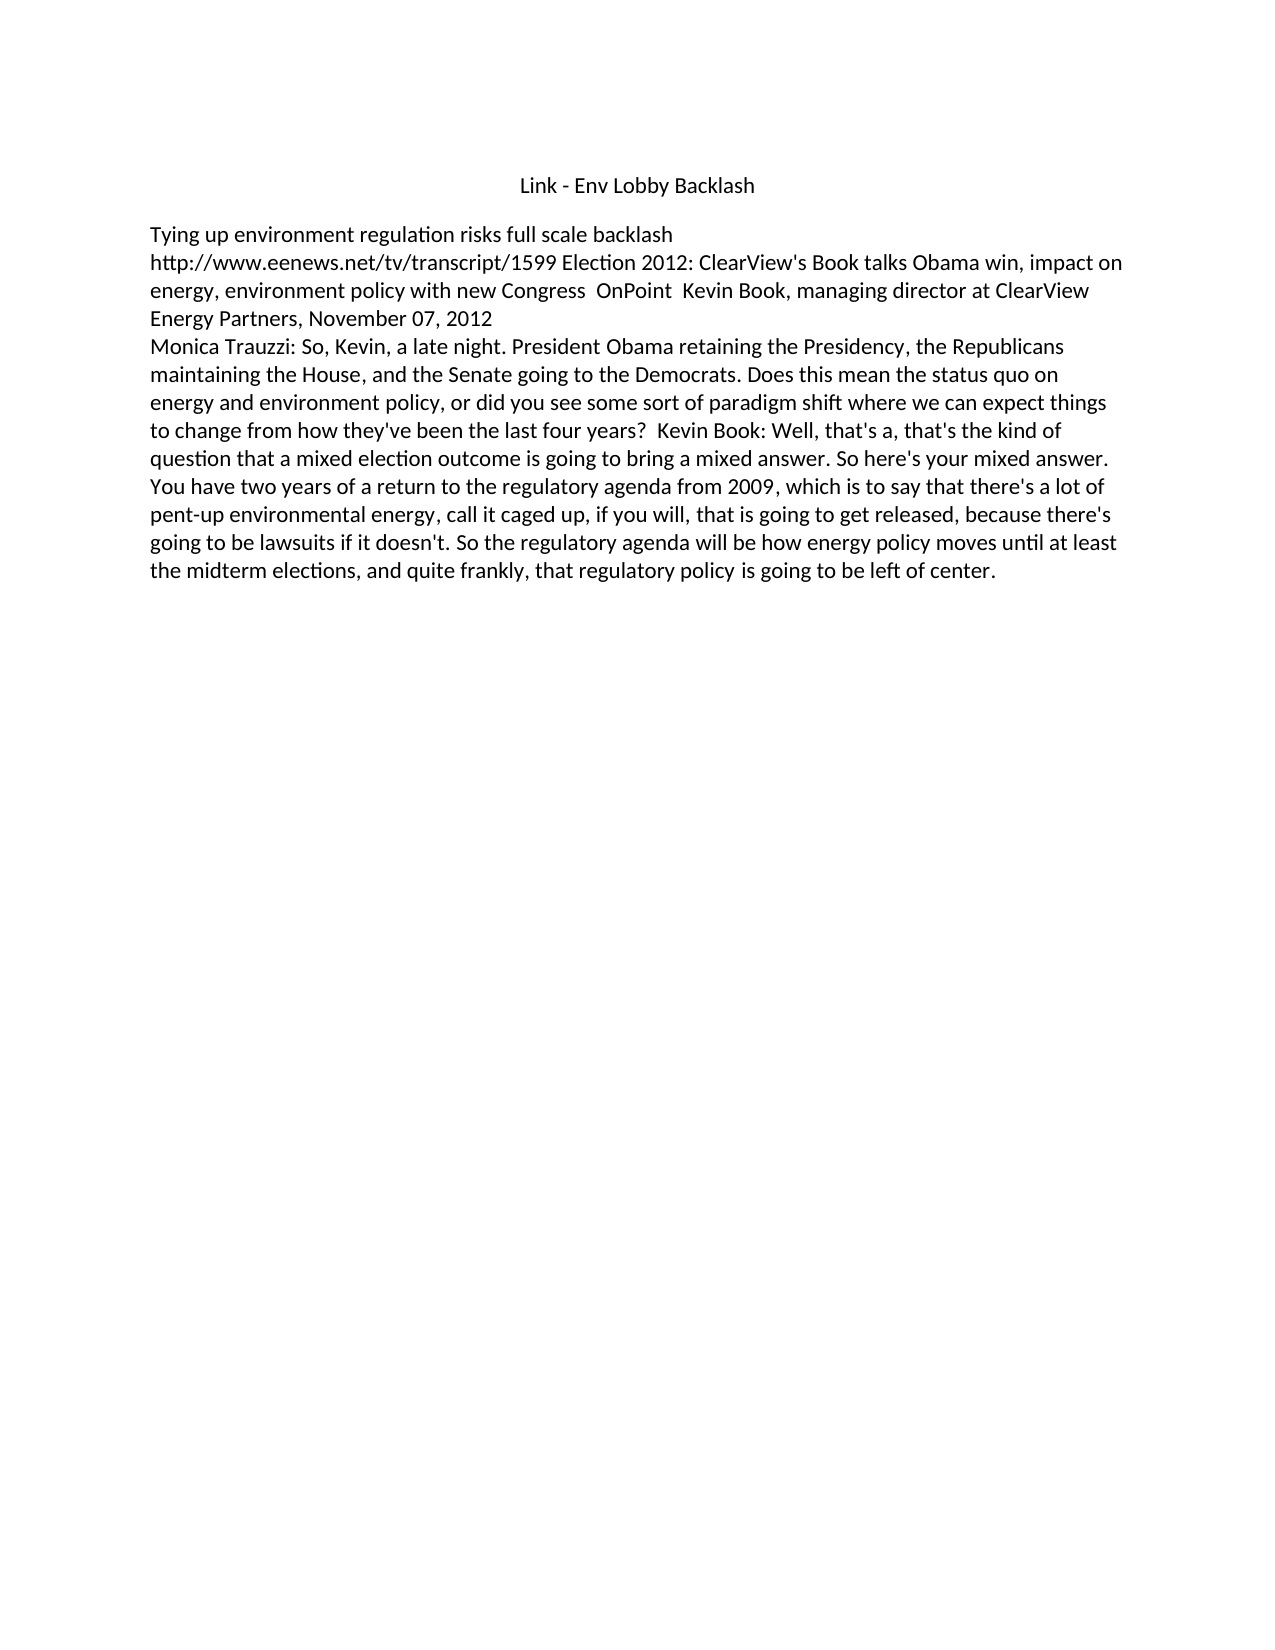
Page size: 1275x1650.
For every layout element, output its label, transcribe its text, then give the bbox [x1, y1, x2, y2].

text Monica Trauzzi: So, Kevin, a late night. President Obama retaining the Presidency, the Republicans maintaining the House, and the Senate going to the Democrats. Does this mean the status quo on energy and environment policy, or did you see some sort of paradigm shift where we can expect things to change from how they've been the last four years? Kevin Book: Well, that's a, that's the kind of question that a mixed election outcome is going to bring a mixed answer. So here's your mixed answer. You have two years of a return to the regulatory agenda from 2009, which is to say that there's a lot of pent-up environmental energy, call it caged up, if you will, that is going to get released, because there's going to be lawsuits if it doesn't. So the regulatory agenda will be how energy policy moves until at least the midterm elections, and quite frankly, that regulatory policy is going to be left of center. [150, 332, 1125, 584]
subtitle Link - Env Lobby Backlash [150, 171, 1125, 199]
text http://www.eenews.net/tv/transcript/1599 Election 2012: ClearView's Book talks Obama win, impact on energy, environment policy with new Congress OnPoint Kevin Book, managing director at ClearView Energy Partners, November 07, 2012 [150, 248, 1125, 332]
subtitle Tying up environment regulation risks full scale backlash [150, 220, 1125, 248]
